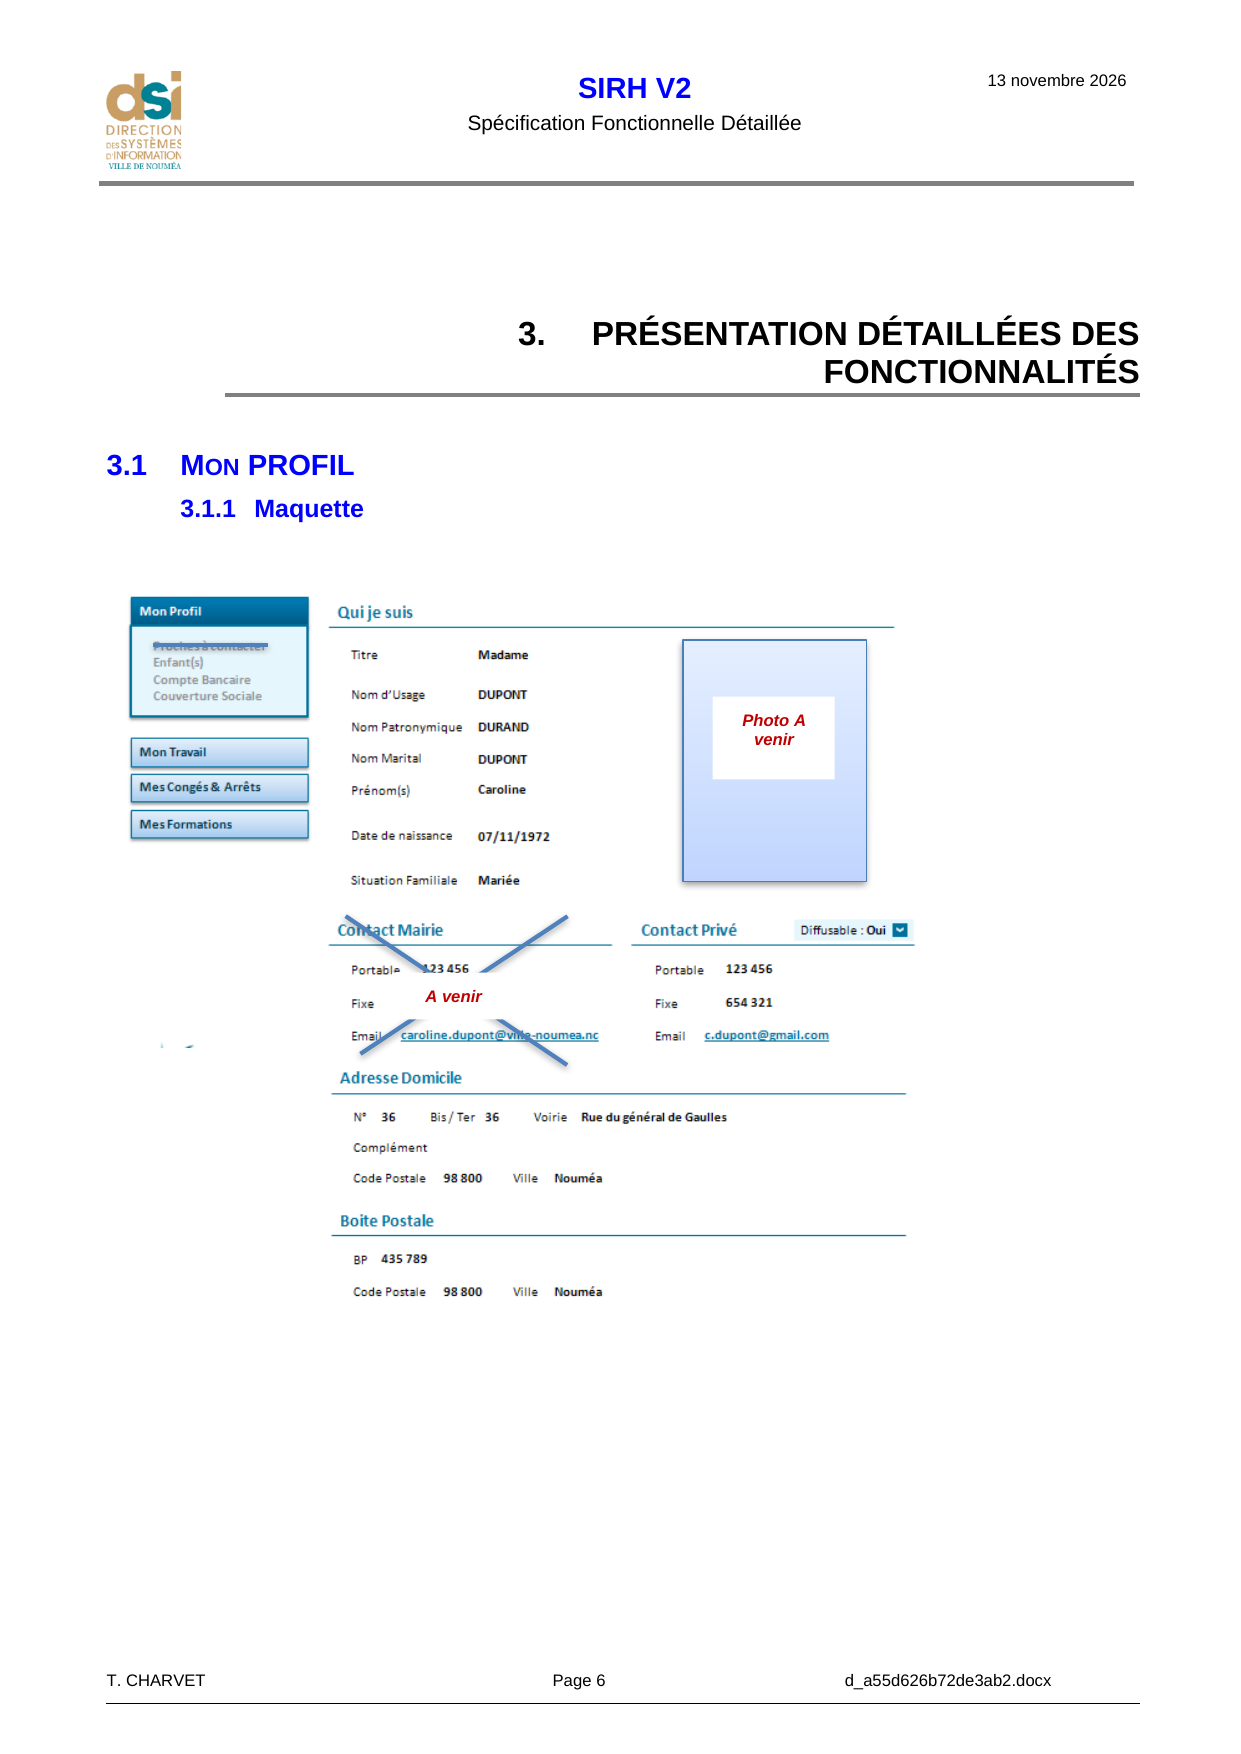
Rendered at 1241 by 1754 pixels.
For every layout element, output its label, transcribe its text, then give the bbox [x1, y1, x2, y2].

subtitle Maquette [180, 493, 1140, 522]
subtitle Mon PROFIL [106, 447, 1140, 481]
picture [106, 1053, 929, 1334]
picture [106, 577, 929, 1048]
picture [375, 1020, 536, 1048]
subtitle Présentation détaillées des Fonctionnalités [224, 314, 1140, 397]
picture [106, 71, 182, 169]
